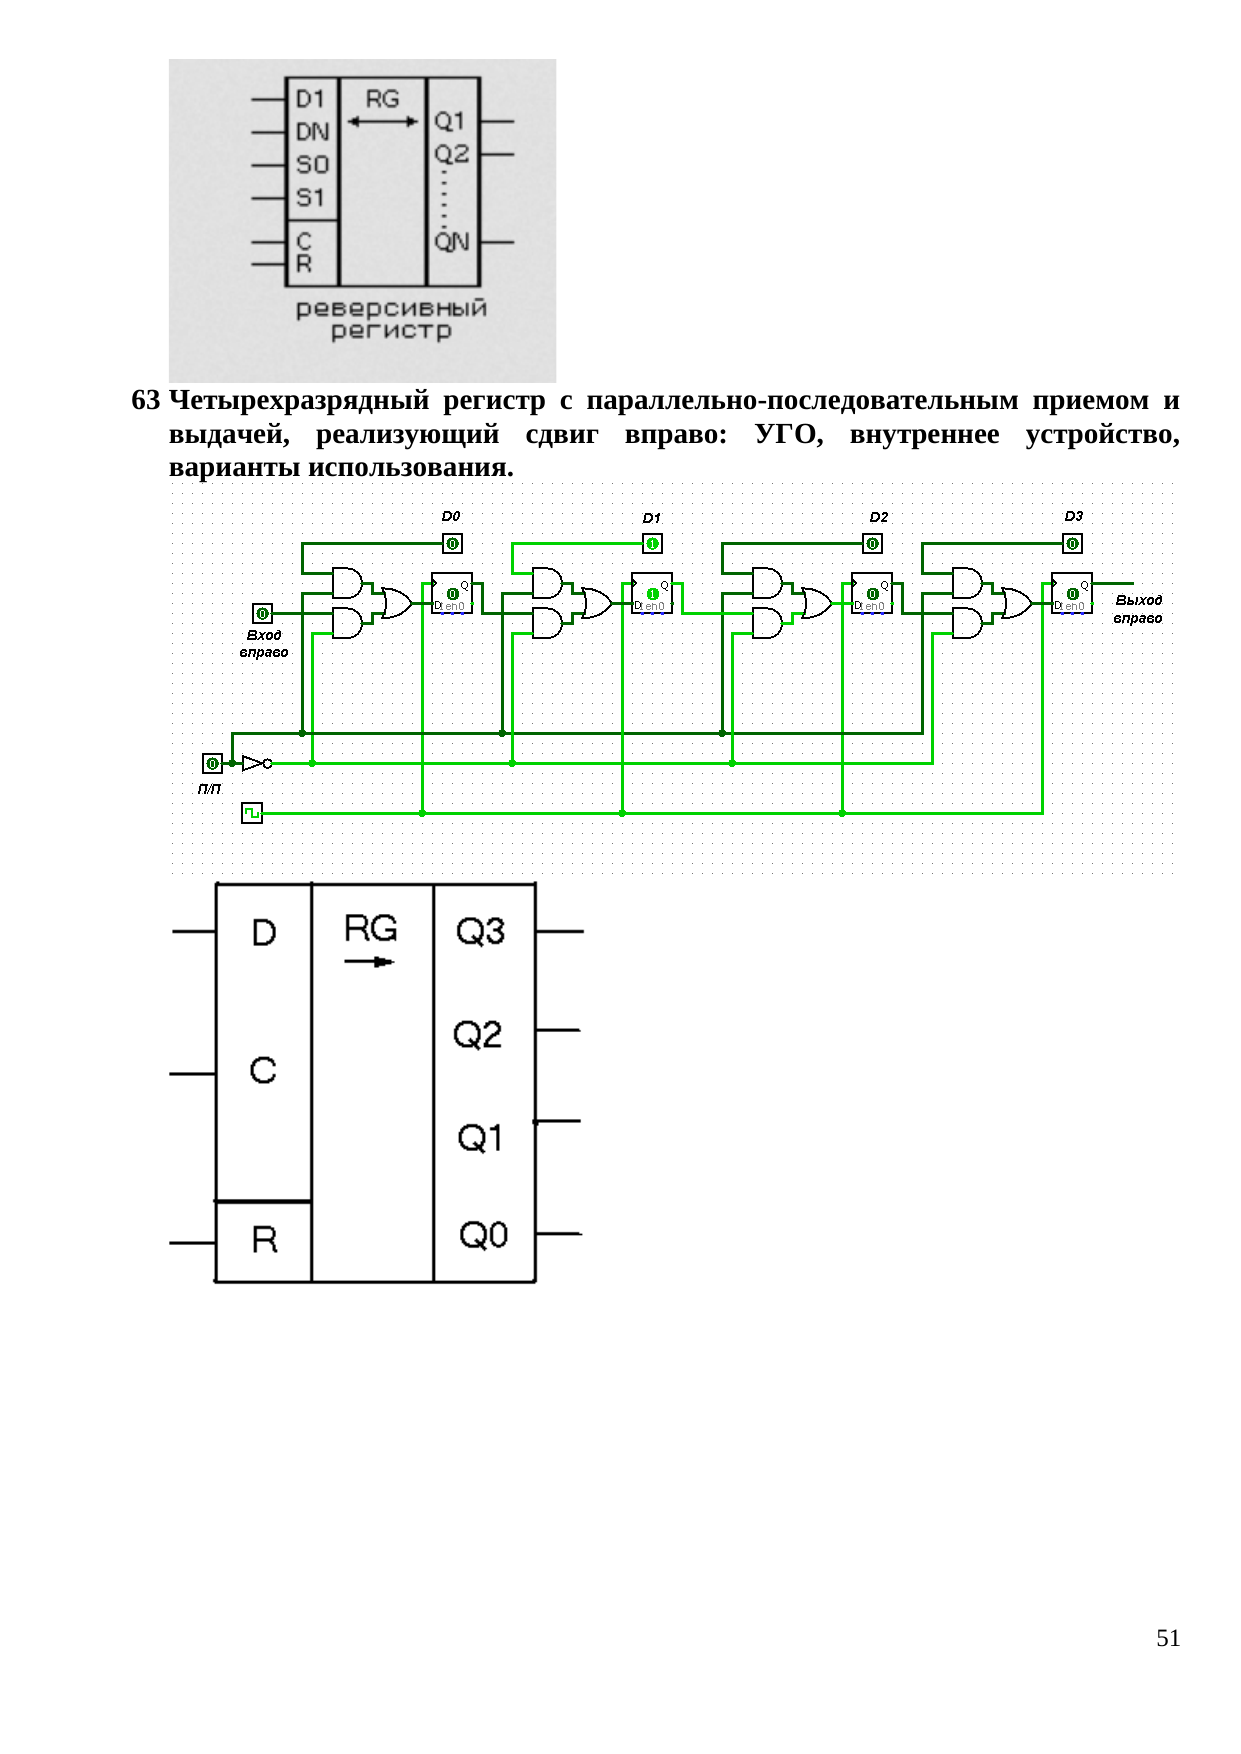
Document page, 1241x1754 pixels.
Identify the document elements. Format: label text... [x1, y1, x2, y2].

picture [168, 483, 1181, 1306]
subtitle Четырехразрядный регистр с параллельно-последовательным приемом и выдачей, реализующий сдвиг вправо: УГО, внутреннее устройство, варианты использования. [131, 382, 1181, 483]
picture [168, 59, 557, 383]
